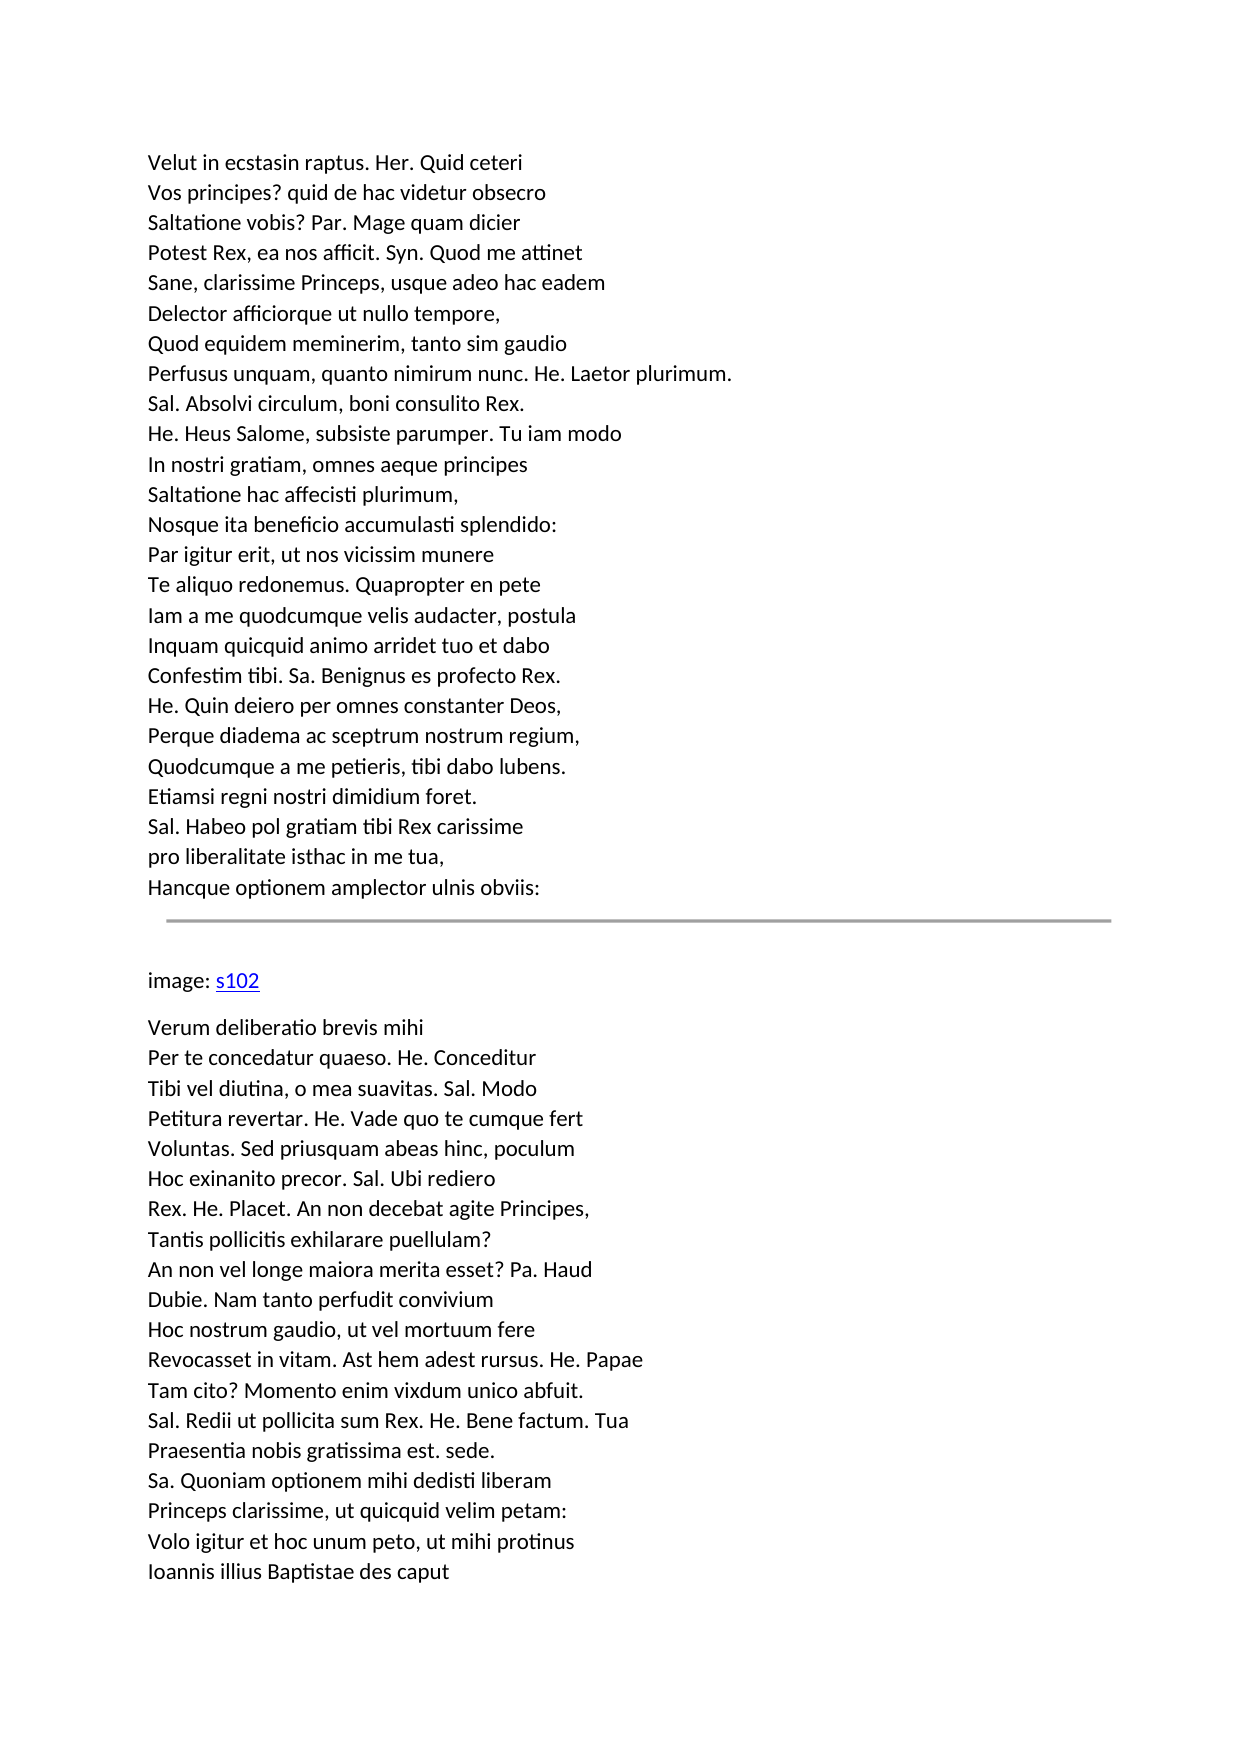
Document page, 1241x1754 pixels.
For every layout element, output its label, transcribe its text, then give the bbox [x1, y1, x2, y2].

text Velut in ecstasin raptus. Her. Quid ceteri Vos principes? quid de hac videtur obsecro Saltatione vobis? Par. Mage quam dicier Potest Rex, ea nos afficit. Syn. Quod me attinet Sane, clarissime Princeps, usque adeo hac eadem Delector afficiorque ut nullo tempore, Quod equidem meminerim, tanto sim gaudio Perfusus unquam, quanto nimirum nunc. He. Laetor plurimum. Sal. Absolvi circulum, boni consulito Rex. He. Heus Salome, subsiste parumper. Tu iam modo In nostri gratiam, omnes aeque principes Saltatione hac affecisti plurimum, Nosque ita beneficio accumulasti splendido: Par igitur erit, ut nos vicissim munere Te aliquo redonemus. Quapropter en pete Iam a me quodcumque velis audacter, postula Inquam quicquid animo arridet tuo et dabo Confestim tibi. Sa. Benignus es profecto Rex. He. Quin deiero per omnes constanter Deos, Perque diadema ac sceptrum nostrum regium, Quodcumque a me petieris, tibi dabo lubens. Etiamsi regni nostri dimidium foret. Sal. Habeo pol gratiam tibi Rex carissime pro liberalitate isthac in me tua, Hancque optionem amplector ulnis obviis: [148, 148, 1093, 901]
text image: s102 [148, 966, 1093, 994]
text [148, 1013, 1093, 1585]
